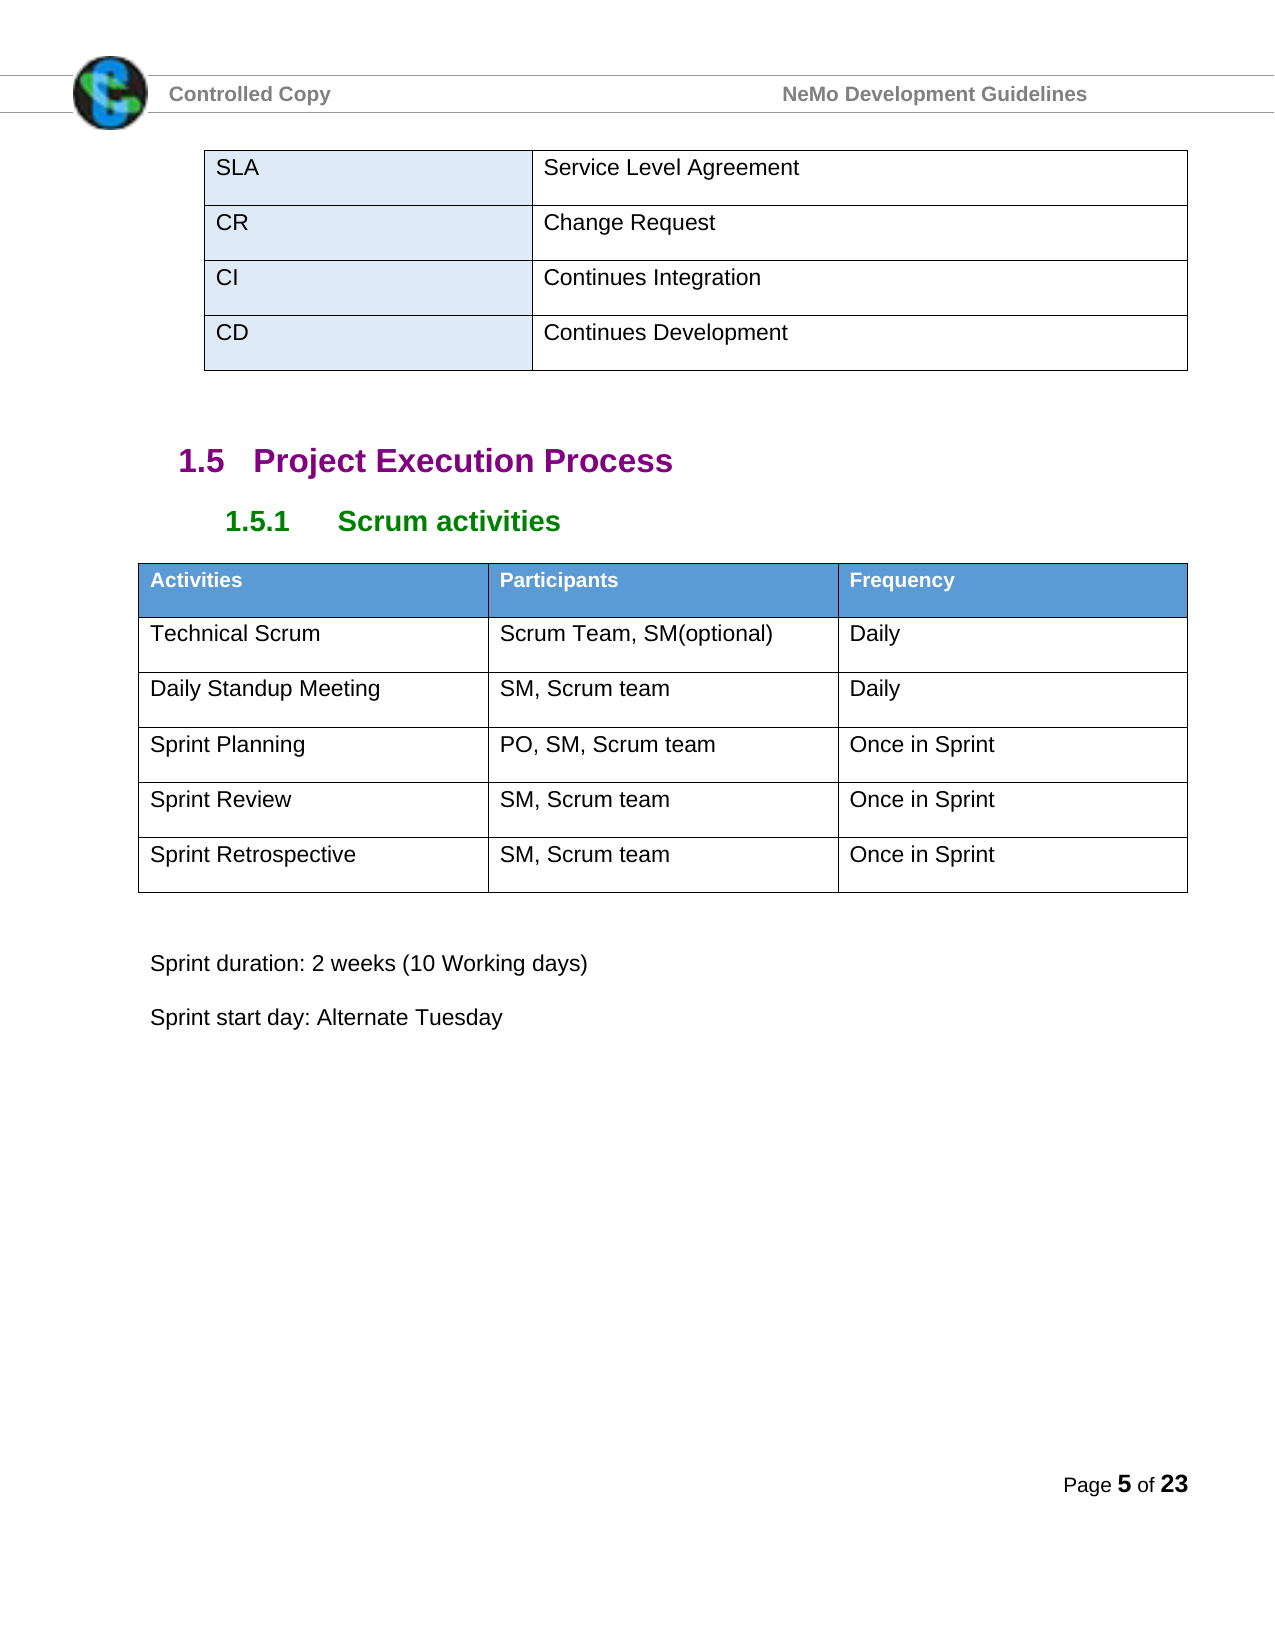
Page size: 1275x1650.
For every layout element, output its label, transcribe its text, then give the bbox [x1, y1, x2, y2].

table_header Frequency [839, 564, 1187, 617]
table_cell SLA [205, 151, 532, 205]
table_cell SM, Scrum team [489, 673, 838, 727]
table_cell Technical Scrum [139, 618, 488, 672]
table_cell PO, SM, Scrum team [489, 728, 838, 782]
subtitle Project Execution Process [178, 441, 1188, 479]
table_cell Sprint Retrospective [139, 838, 488, 892]
table_cell Daily [839, 618, 1187, 672]
text Sprint duration: 2 weeks (10 Working days) [150, 950, 1188, 976]
table_cell Once in Sprint [839, 783, 1187, 837]
table_cell CR [205, 206, 532, 260]
table_cell Continues Integration [533, 261, 1187, 315]
picture [73, 56, 148, 130]
table_cell Change Request [533, 206, 1187, 260]
text Sprint start day: Alternate Tuesday [150, 1004, 1188, 1030]
table_cell Continues Development [533, 316, 1187, 370]
table_cell CD [205, 316, 532, 370]
table_cell CI [205, 261, 532, 315]
table_cell Sprint Review [139, 783, 488, 837]
table_cell Scrum Team, SM(optional) [489, 618, 838, 672]
table_cell Daily [839, 673, 1187, 727]
table_cell Service Level Agreement [533, 151, 1187, 205]
table_cell Once in Sprint [839, 838, 1187, 892]
table_cell Once in Sprint [839, 728, 1187, 782]
table_cell Daily Standup Meeting [139, 673, 488, 727]
table_cell Sprint Planning [139, 728, 488, 782]
table_cell SM, Scrum team [489, 838, 838, 892]
table_cell SM, Scrum team [489, 783, 838, 837]
table_header Participants [489, 564, 838, 617]
subtitle Scrum activities [225, 504, 1200, 538]
table_header Activities [139, 564, 488, 617]
